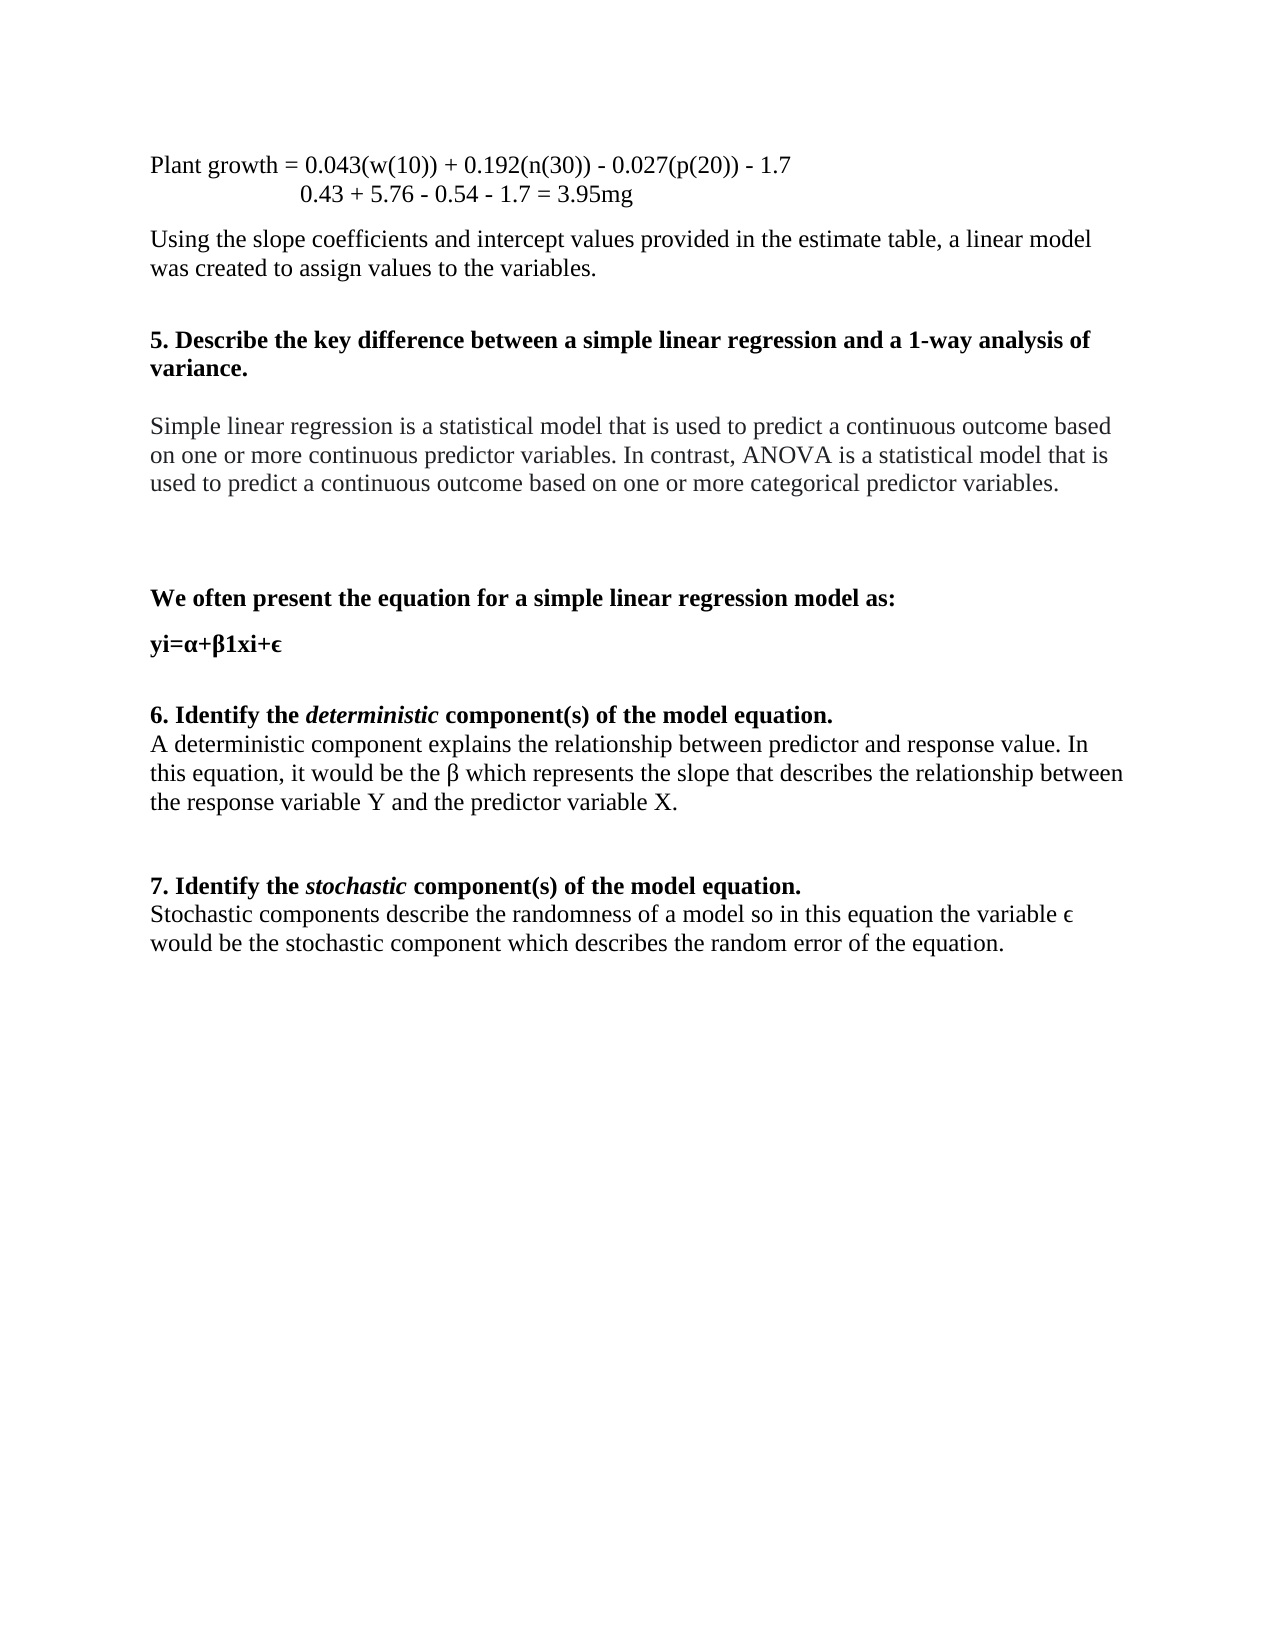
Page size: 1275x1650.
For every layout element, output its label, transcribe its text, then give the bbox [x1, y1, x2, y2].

text Plant growth = 0.043(w(10)) + 0.192(n(30)) - 0.027(p(20)) - 1.7 [150, 150, 1125, 179]
text Simple linear regression is a statistical model that is used to predict a continuous outcome based on one or more continuous predictor variables. In contrast, ANOVA is a statistical model that is used to predict a continuous outcome based on one or more categorical predictor variables. [150, 411, 1125, 497]
text We often present the equation for a simple linear regression model as: [150, 583, 1125, 612]
text 0.43 + 5.76 - 0.54 - 1.7 = 3.95mg [150, 179, 1125, 207]
text Using the slope coefficients and intercept values provided in the estimate table, a linear model was created to assign values to the variables. [150, 224, 1125, 282]
text A deterministic component explains the relationship between predictor and response value. In this equation, it would be the β which represents the slope that describes the relationship between the response variable Y and the predictor variable X. [150, 729, 1125, 816]
text 5. Describe the key difference between a simple linear regression and a 1-way analysis of variance. [150, 325, 1125, 382]
text 7. Identify the stochastic component(s) of the model equation. [150, 871, 1125, 899]
text yi=α+β1xi+ϵ [150, 629, 1125, 658]
text 6. Identify the deterministic component(s) of the model equation. [150, 701, 1125, 729]
text Stochastic components describe the randomness of a model so in this equation the variable ϵ would be the stochastic component which describes the random error of the equation. [150, 899, 1125, 957]
